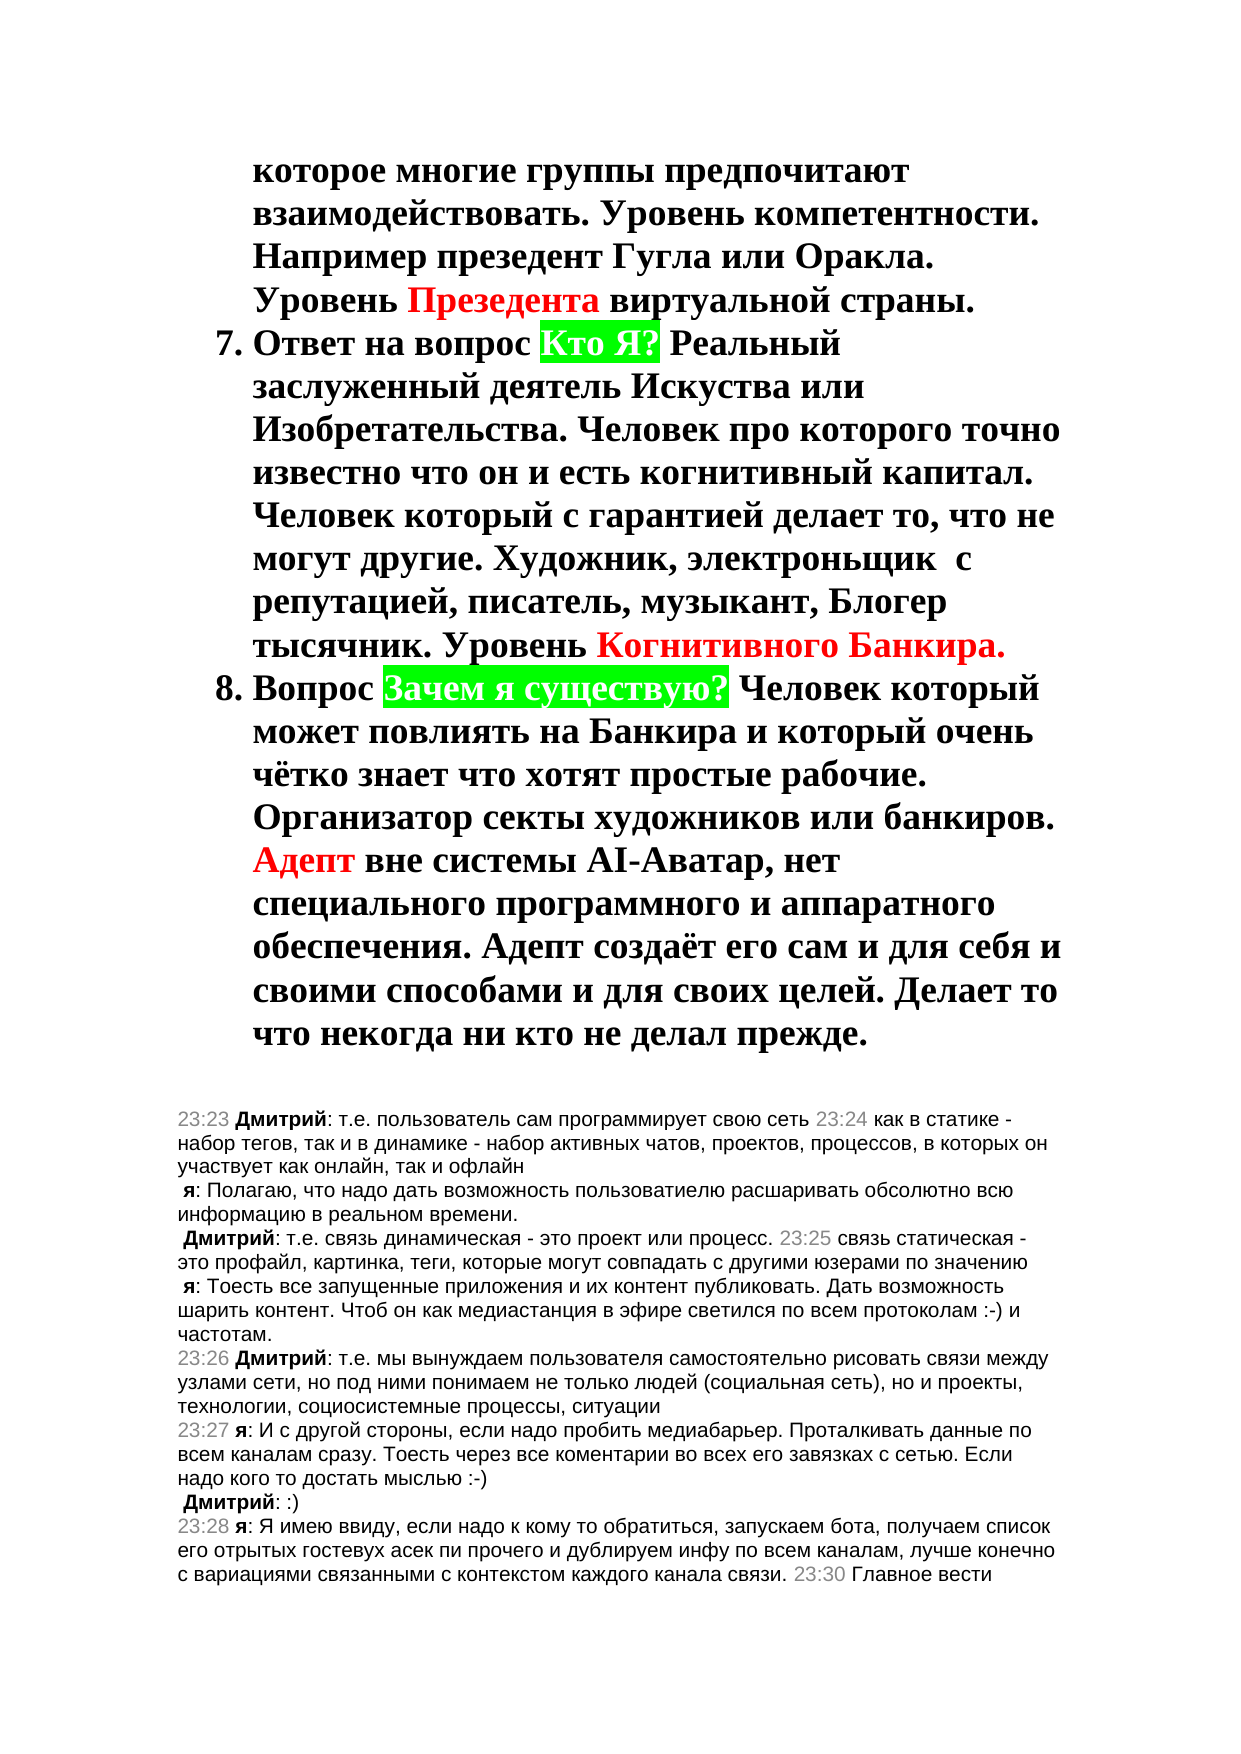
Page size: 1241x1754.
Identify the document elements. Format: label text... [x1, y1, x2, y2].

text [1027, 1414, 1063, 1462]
subtitle Ответ на вопрос Кто Я? Реальный заслуженный деятель Искуства или Изобретательства. Человек про которого точно известно что он и есть когнитивный капитал. Человек который с гарантией делает то, что не могут другие. Художник, электроньщик с репутацией, писатель, музыкант, Блогер тысячник. Уровень Когнитивного Банкира. [215, 479, 1063, 824]
text я: Тоесть все запущенные приложения и их контент публиковать. Дать возможность шарить контент. Чтоб он как медиастанция в эфире светился по всем протоколам :-) и частотам. [272, 1462, 1063, 1534]
text 23:23 Дмитрий: т.е. пользователь сам программирует свою сеть 23:24 как в статике - набор тегов, так и в динамике - набор активных чатов, проектов, процессов, в которых он участвует как онлайн, так и офлайн [524, 1294, 1063, 1366]
subtitle Вопрос Зачем я существую? Человек который может повлиять на Банкира и который очень чётко знает что хотят простые рабочие. Организатор секты художников или банкиров. Адепт вне системы AI-Аватар, нет специального программного и аппаратного обеспечения. Адепт создаёт его сам и для себя и своими способами и для своих целей. Делает то что некогда ни кто не делал прежде. [215, 853, 1063, 1241]
text я: Полагаю, что надо дать возможность пользоватиелю расшаривать обсолютно всю информацию в реальном времени. [518, 1366, 1063, 1414]
text 23:26 Дмитрий: т.е. мы вынуждаем пользователя самостоятельно рисовать связи между узлами сети, но под ними понимаем не только людей (социальная сеть), но и проекты, технологии, социосистемные процессы, ситуации [661, 1534, 1063, 1606]
